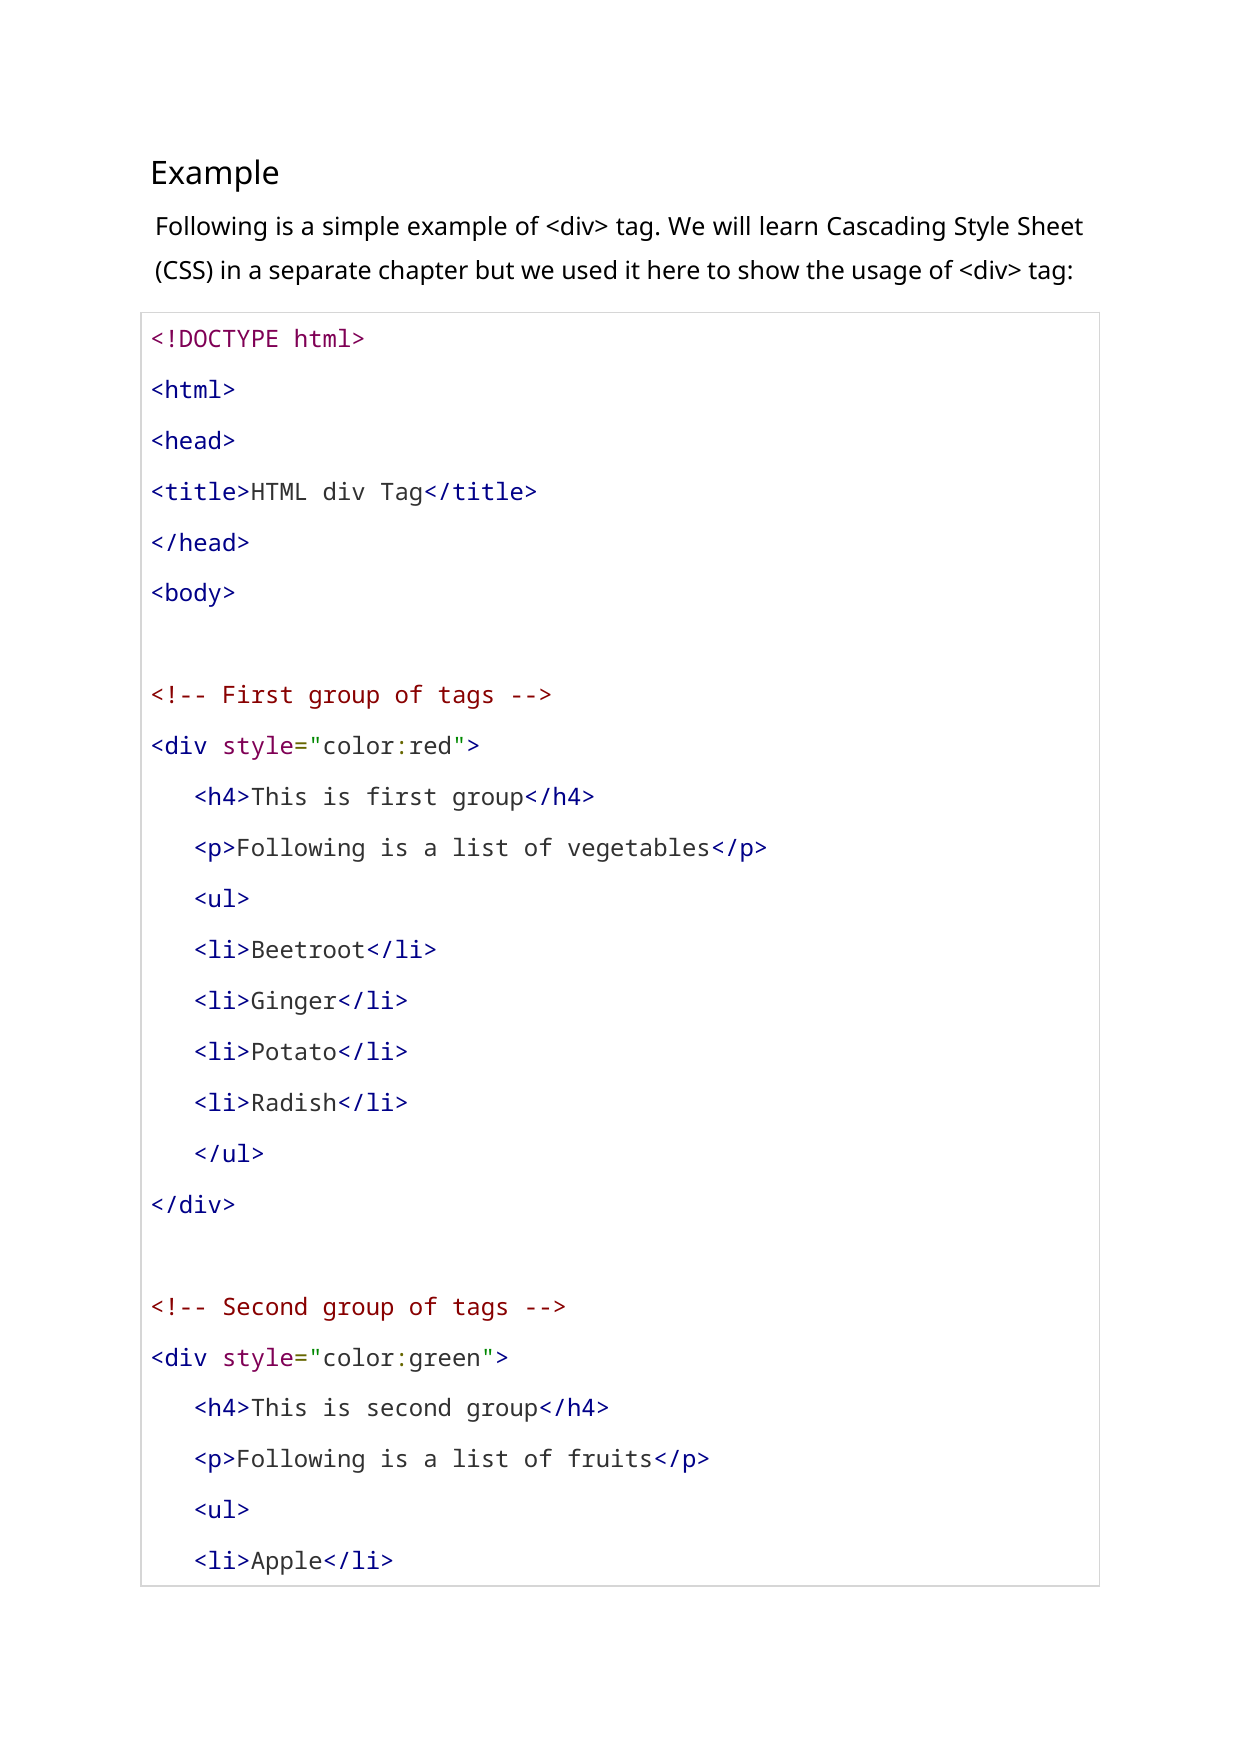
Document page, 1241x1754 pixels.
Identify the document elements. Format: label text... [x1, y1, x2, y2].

subtitle Example [150, 150, 1085, 194]
text <!-- First group of tags --> [142, 668, 1099, 711]
text <h4>This is second group</h4> [142, 1381, 1099, 1424]
text <h4>This is first group</h4> [142, 770, 1099, 813]
text <p>Following is a list of vegetables</p> [142, 821, 1099, 863]
text </head> [142, 515, 1099, 558]
text <body> [142, 566, 1099, 609]
text <head> [142, 413, 1099, 456]
text <!-- Second group of tags --> [142, 1279, 1099, 1322]
text <li>Potato</li> [142, 1025, 1099, 1067]
text <html> [142, 363, 1099, 405]
text <p>Following is a list of fruits</p> [142, 1432, 1099, 1475]
text <ul> [142, 1483, 1099, 1526]
text <div style="color:red"> [142, 719, 1099, 762]
text <li>Beetroot</li> [142, 923, 1099, 965]
text <li>Ginger</li> [142, 974, 1099, 1016]
text <li>Radish</li> [142, 1076, 1099, 1118]
text <div style="color:green"> [142, 1330, 1099, 1373]
text <ul> [142, 872, 1099, 914]
text <!DOCTYPE html> [142, 313, 1099, 354]
text <li>Apple</li> [142, 1534, 1099, 1585]
text </ul> [142, 1127, 1099, 1169]
text </div> [142, 1178, 1099, 1220]
text <title>HTML div Tag</title> [142, 464, 1099, 507]
text Following is a simple example of <div> tag. We will learn Cascading Style Sheet (CSS) in a separate chapter but we used it here to show the usage of <div> tag: [155, 199, 1085, 287]
